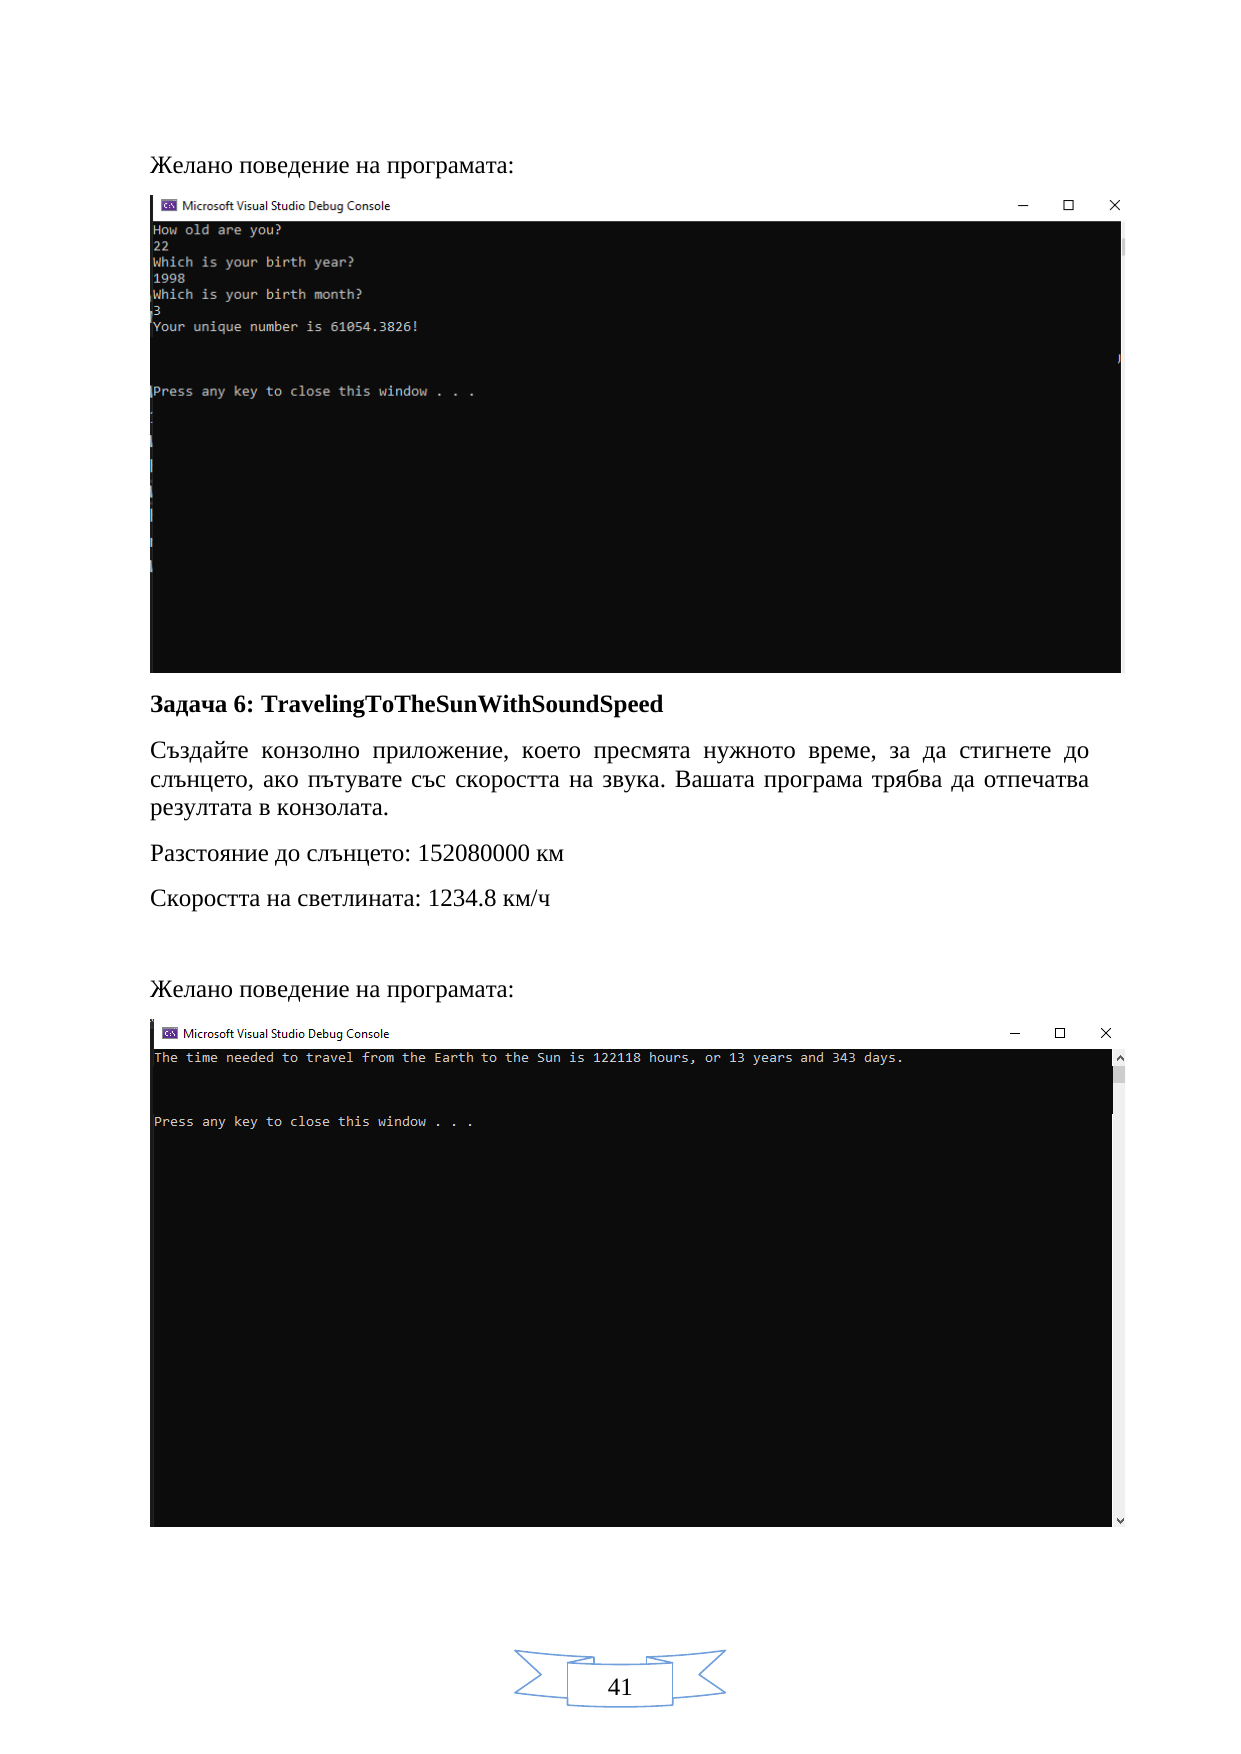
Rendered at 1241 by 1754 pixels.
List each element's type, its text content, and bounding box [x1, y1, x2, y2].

text Скоростта на светлината: 1234.8 км/ч [150, 883, 1090, 912]
text Създайте конзолно приложение, което пресмята нужното време, за да стигнете до слънцето, ако пътувате със скоростта на звука. Вашата програма трябва да отпечатва резултата в конзолата. [150, 735, 1090, 821]
text Задача 6: TravelingToTheSunWithSoundSpeed [150, 689, 1090, 718]
picture [150, 195, 1125, 673]
text Разстояние до слънцето: 152080000 км [150, 838, 1090, 867]
text Желано поведение на програмата: [150, 150, 1090, 179]
picture [150, 1019, 1125, 1527]
text Желано поведение на програмата: [150, 974, 1090, 1003]
